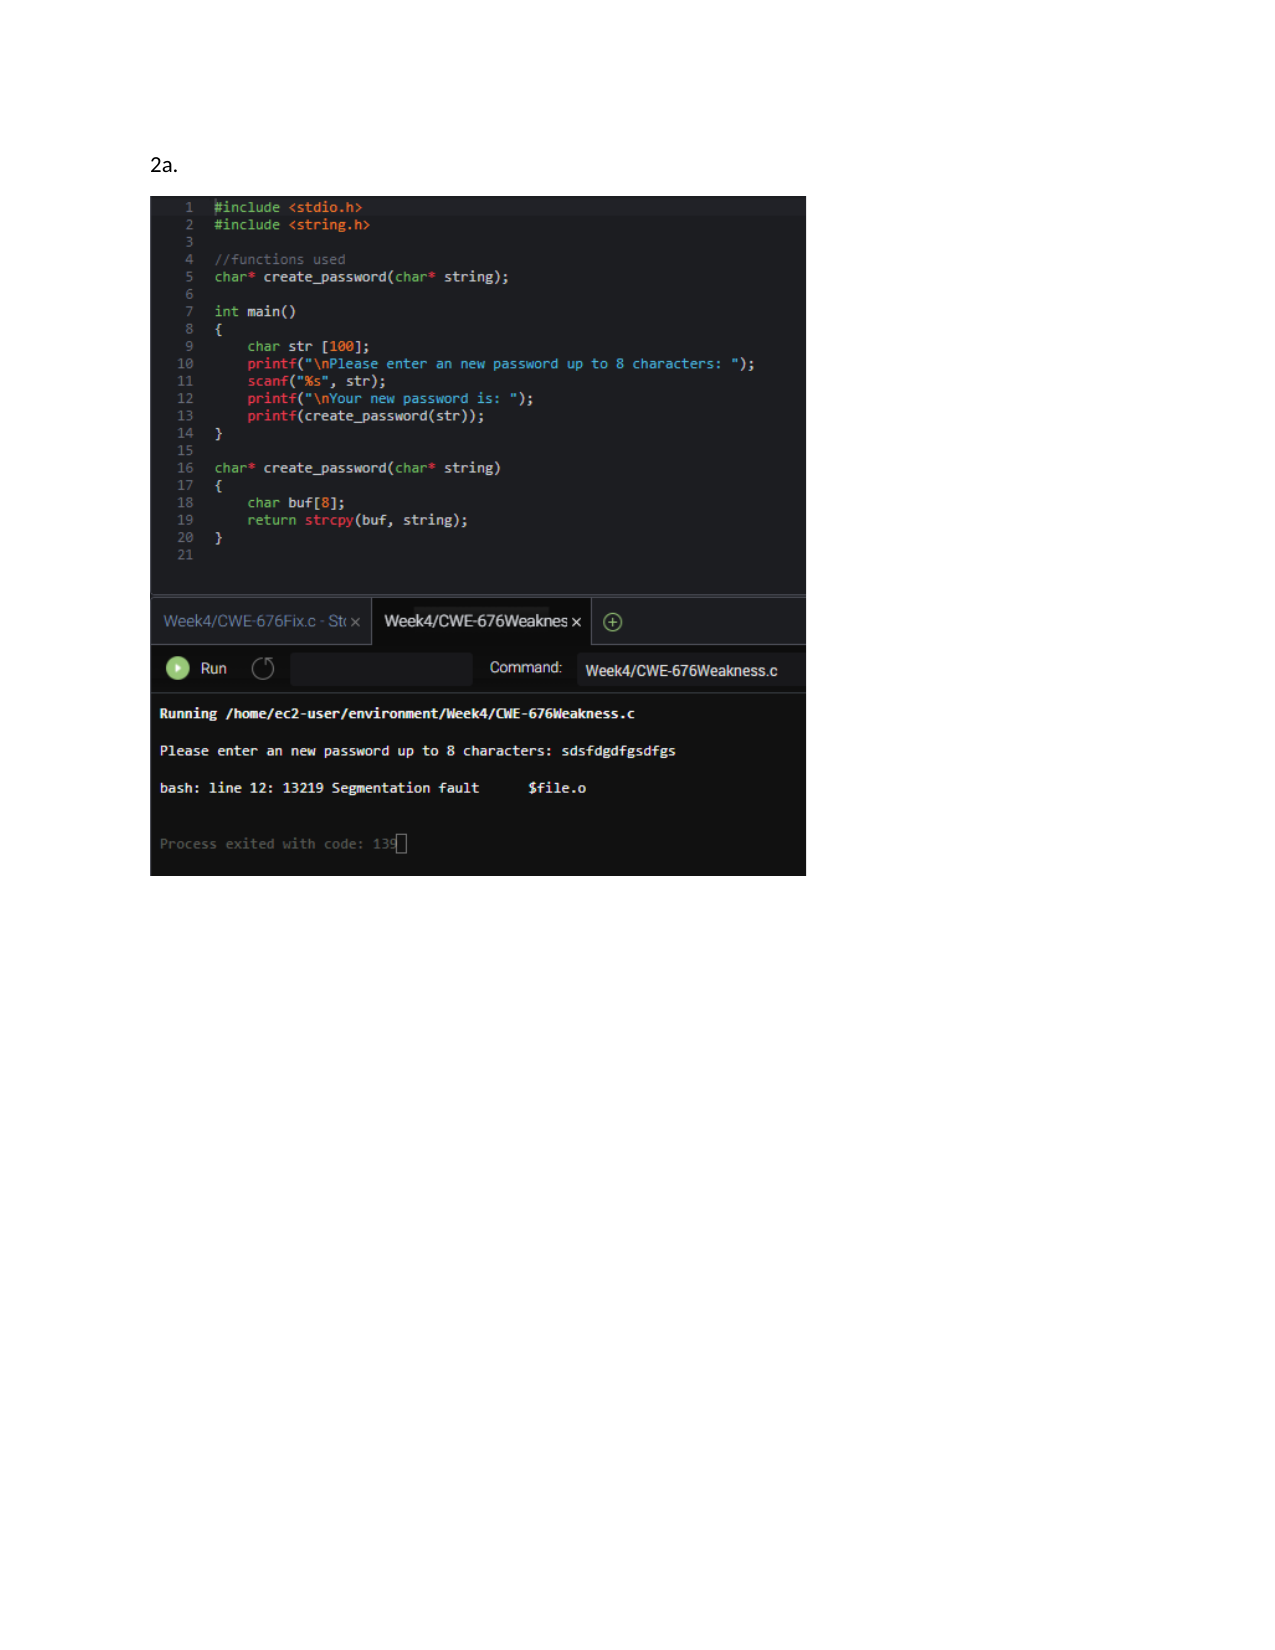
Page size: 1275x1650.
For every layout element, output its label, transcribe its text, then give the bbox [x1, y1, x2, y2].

picture [150, 196, 807, 876]
text 2a. [150, 150, 1125, 178]
